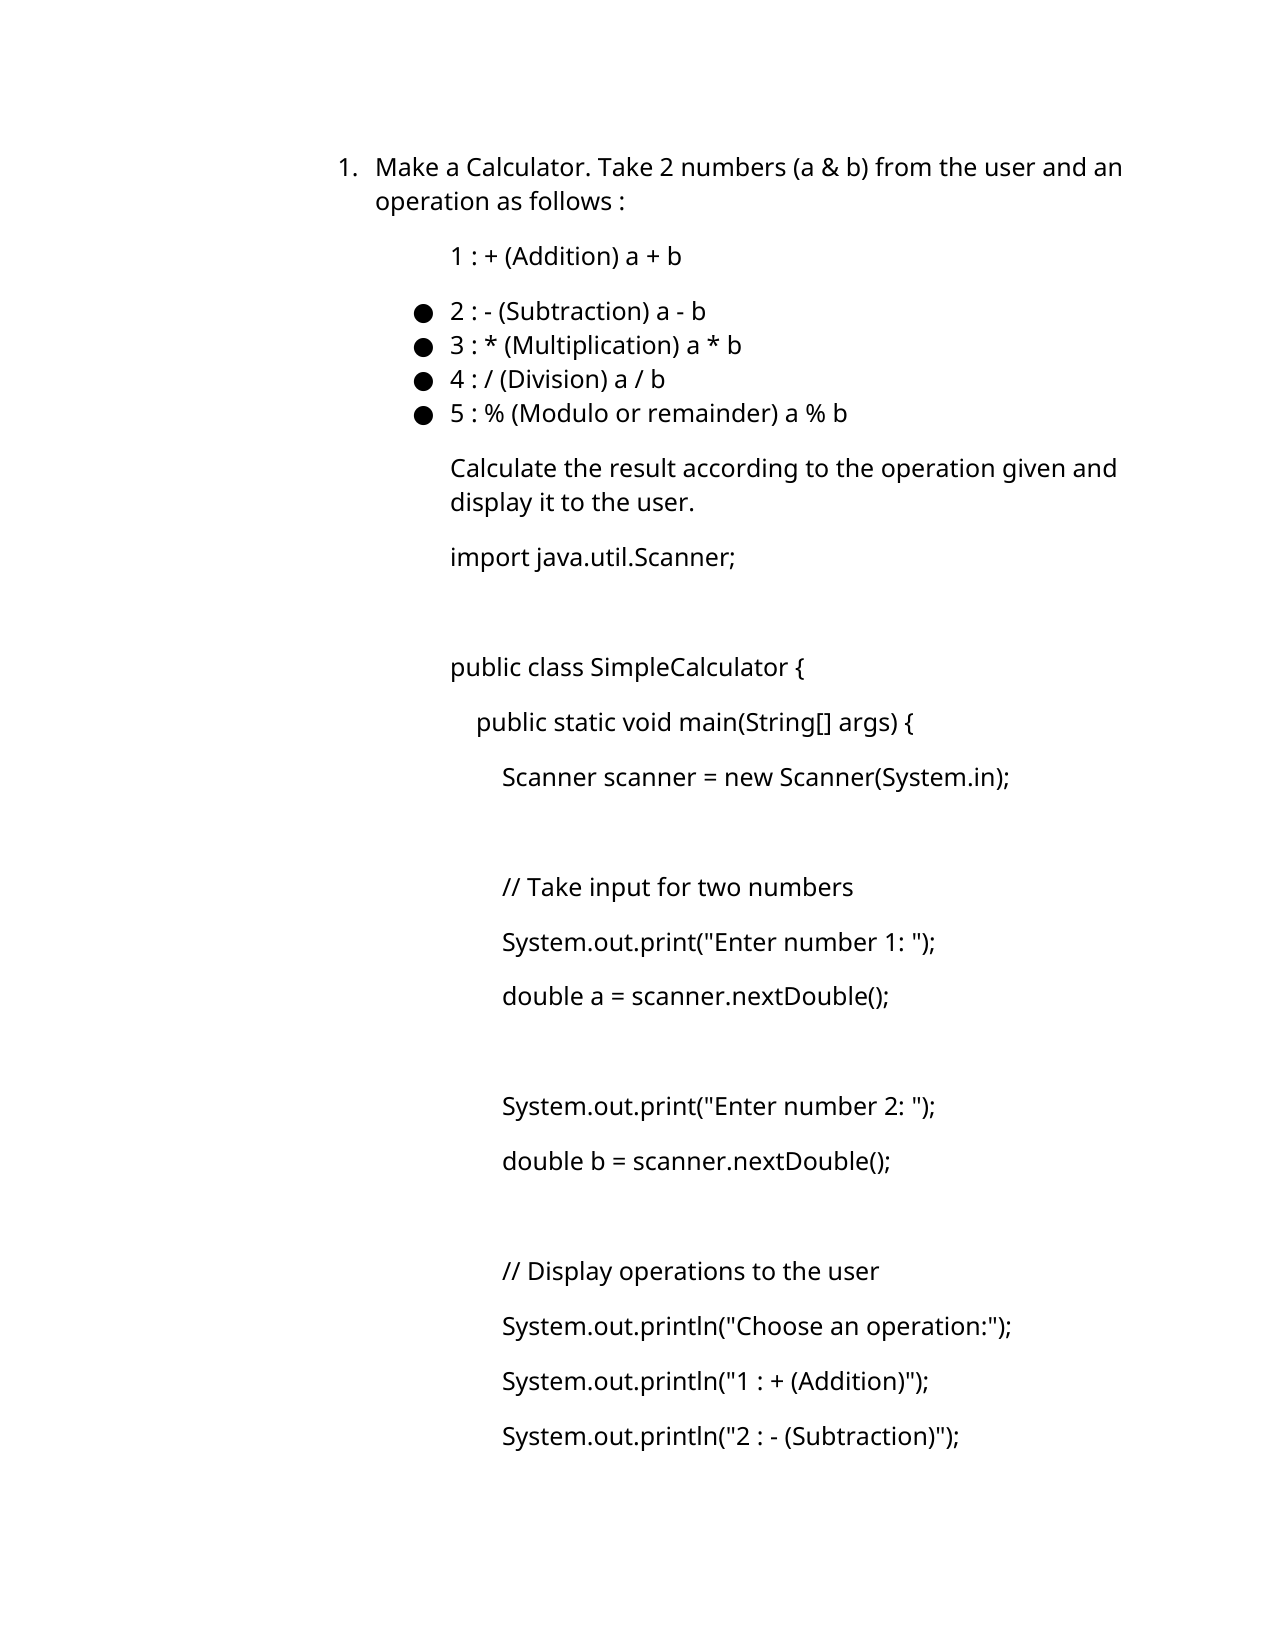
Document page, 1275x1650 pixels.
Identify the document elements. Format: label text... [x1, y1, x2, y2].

text System.out.println("2 : - (Subtraction)"); [450, 1418, 1125, 1452]
text import java.util.Scanner; [450, 540, 1125, 574]
text System.out.print("Enter number 1: "); [450, 924, 1125, 958]
list 3 : * (Multiplication) a * b [412, 328, 1125, 362]
text System.out.println("Choose an operation:"); [450, 1308, 1125, 1342]
list 2 : - (Subtraction) a - b [412, 294, 1125, 328]
text System.out.println("1 : + (Addition)"); [450, 1363, 1125, 1397]
text Calculate the result according to the operation given and display it to the user. [450, 451, 1125, 519]
text // Take input for two numbers [450, 869, 1125, 903]
list 5 : % (Modulo or remainder) a % b [412, 396, 1125, 430]
text double b = scanner.nextDouble(); [450, 1144, 1125, 1178]
text Scanner scanner = new Scanner(System.in); [450, 759, 1125, 793]
list Make a Calculator. Take 2 numbers (a & b) from the user and an operation as follows : [337, 150, 1125, 218]
text double a = scanner.nextDouble(); [450, 979, 1125, 1013]
text public static void main(String[] args) { [450, 704, 1125, 739]
text 1 : + (Addition) a + b [375, 239, 1125, 273]
list 4 : / (Division) a / b [412, 362, 1125, 396]
text // Display operations to the user [450, 1253, 1125, 1288]
text public class SimpleCalculator { [450, 650, 1125, 684]
text System.out.print("Enter number 2: "); [450, 1089, 1125, 1123]
